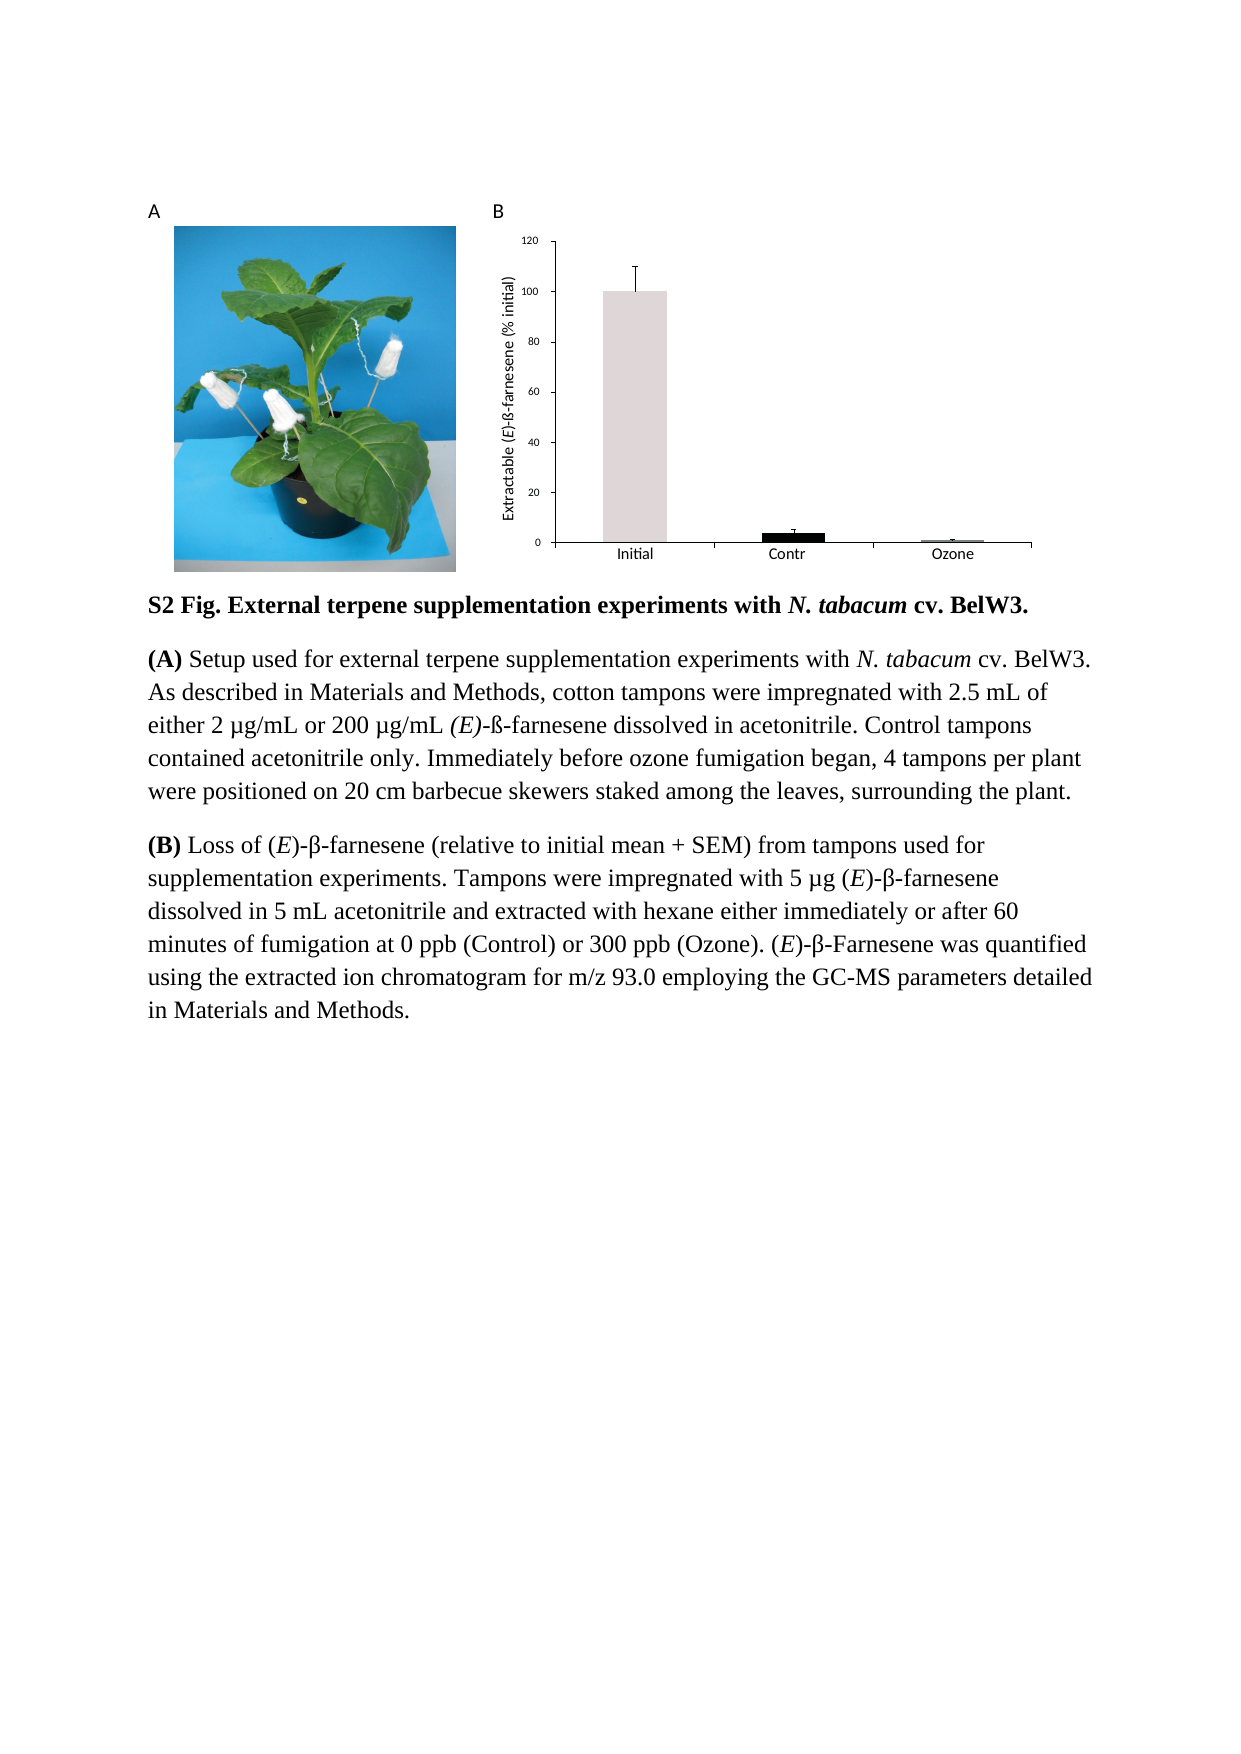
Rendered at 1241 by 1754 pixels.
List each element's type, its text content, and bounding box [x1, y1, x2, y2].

text S2 Fig. External terpene supplementation experiments with N. tabacum cv. BelW3. [148, 591, 1093, 619]
text (A) Setup used for external terpene supplementation experiments with N. tabacum cv. BelW3. As described in Materials and Methods, cotton tampons were impregnated with 2.5 mL of either 2 µg/mL or 200 µg/mL (E)-ß-farnesene dissolved in acetonitrile. Control tampons contained acetonitrile only. Immediately before ozone fumigation began, 4 tampons per plant were positioned on 20 cm barbecue skewers staked among the leaves, surrounding the plant. [148, 644, 1093, 805]
text (B) Loss of (E)-β-farnesene (relative to initial mean + SEM) from tampons used for supplementation experiments. Tampons were impregnated with 5 µg (E)-β-farnesene dissolved in 5 mL acetonitrile and extracted with hexane either immediately or after 60 minutes of fumigation at 0 ppb (Control) or 300 ppb (Ozone). (E)-β-Farnesene was quantified using the extracted ion chromatogram for m/z 93.0 employing the GC-MS parameters detailed in Materials and Methods. [148, 830, 1093, 1024]
